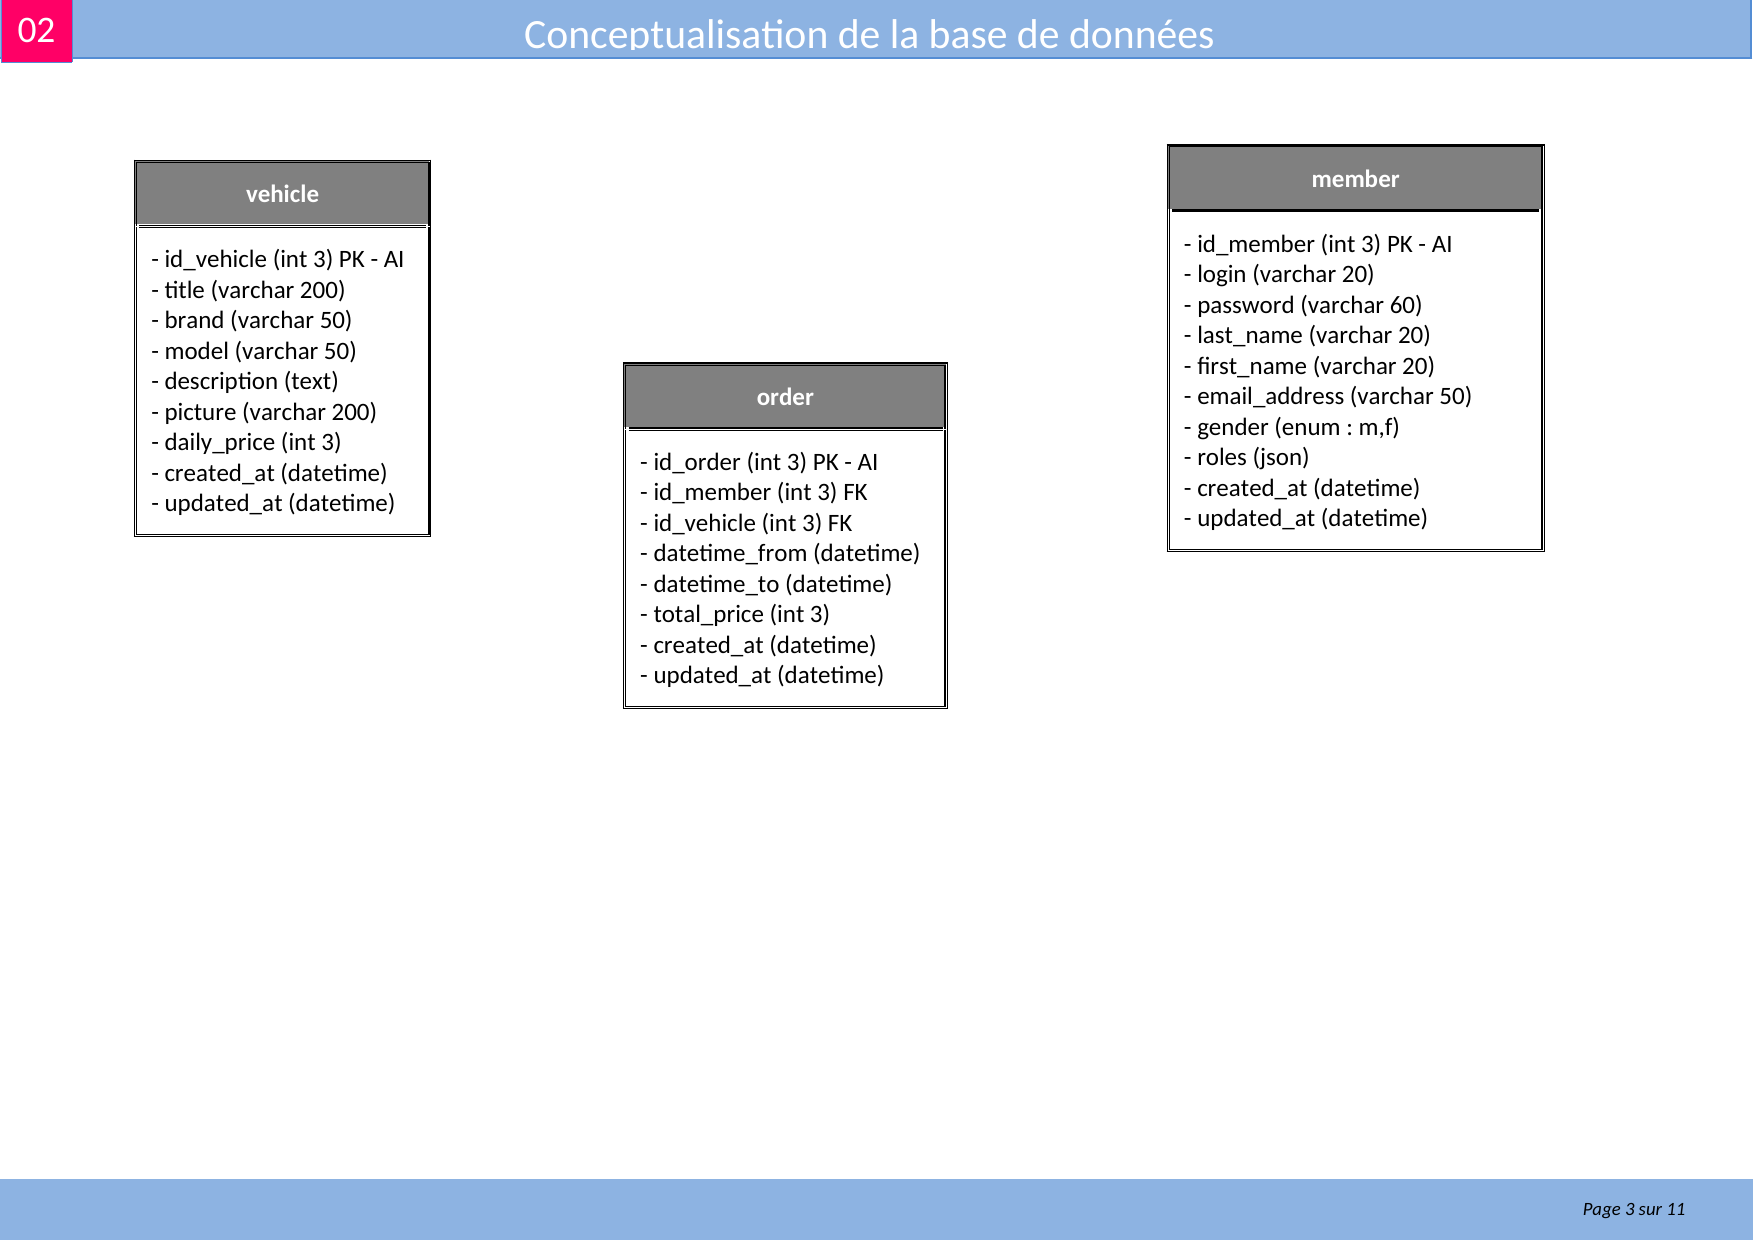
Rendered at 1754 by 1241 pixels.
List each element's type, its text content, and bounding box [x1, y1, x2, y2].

table_header order [626, 366, 944, 427]
table_cell - id_member (int 3) PK - AI - login (varchar 20) - password (varchar 60) - last_name (varchar 20) - first_name (varchar 20) - email_address (varchar 50) - gender (enum : m,f) - roles (json) - created_at (datetime) - updated_at (datetime) [1170, 209, 1541, 548]
table_header member [1170, 147, 1541, 209]
table_header vehicle [137, 163, 428, 224]
table_cell - id_vehicle (int 3) PK - AI - title (varchar 200) - brand (varchar 50) - model (varchar 50) - description (text) - picture (varchar 200) - daily_price (int 3) - created_at (datetime) - updated_at (datetime) [137, 225, 429, 534]
table_cell - id_order (int 3) PK - AI - id_member (int 3) FK - id_vehicle (int 3) FK - datetime_from (datetime) - datetime_to (datetime) - total_price (int 3) - created_at (datetime) - updated_at (datetime) [626, 427, 945, 706]
